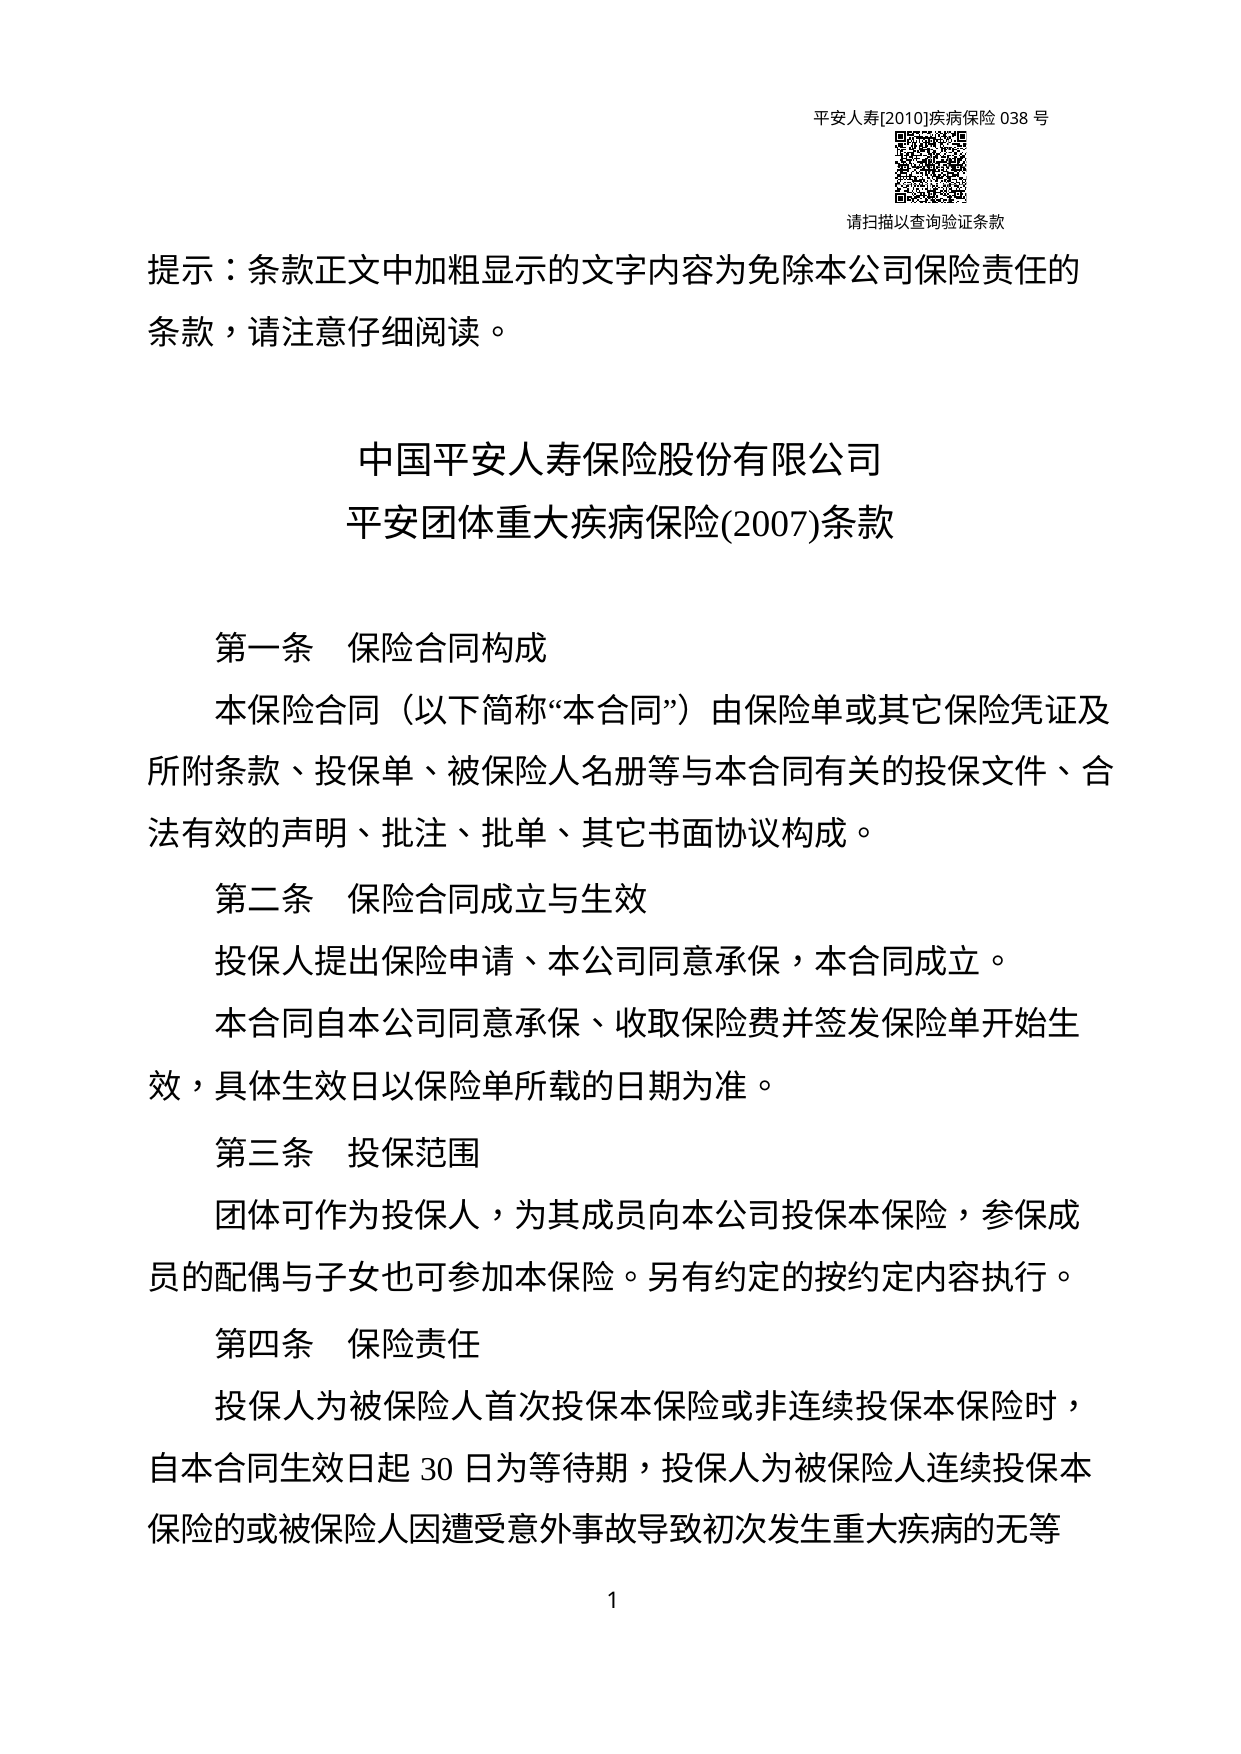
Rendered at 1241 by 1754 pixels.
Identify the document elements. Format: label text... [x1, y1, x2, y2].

text 本保险合同（以下简称“本合同”）由保险单或其它保险凭证及所附条款、投保单、被保险人名册等与本合同有关的投保文件、合法有效的声明、批注、批单、其它书面协议构成。 [148, 687, 1116, 855]
text 请扫描以查询验证条款 [846, 210, 1121, 233]
text 第二条 保险合同成立与生效 [214, 876, 1121, 921]
text 团体可作为投保人，为其成员向本公司投保本保险，参保成员的配偶与子女也可参加本保险。另有约定的按约定内容执行。 [148, 1192, 1093, 1299]
picture [895, 131, 967, 203]
text 提示：条款正文中加粗显示的文字内容为免除本公司保险责任的条款，请注意仔细阅读。 [148, 247, 1093, 354]
text 中国平安人寿保险股份有限公司平安团体重大疾病保险(2007)条款 [345, 434, 895, 547]
text 本合同自本公司同意承保、收取保险费并签发保险单开始生效，具体生效日以保险单所载的日期为准。 [148, 1000, 1093, 1108]
text 第四条 保险责任 [214, 1321, 1121, 1366]
text 第三条 投保范围 [214, 1129, 1121, 1175]
text 第一条 保险合同构成 [214, 625, 1121, 670]
text 平安人寿[2010]疾病保险 038 号 [813, 107, 1121, 129]
text 投保人提出保险申请、本公司同意承保，本合同成立。 [214, 938, 1121, 983]
text 投保人为被保险人首次投保本保险或非连续投保本保险时， 自本合同生效日起 30 日为等待期，投保人为被保险人连续投保本保险的或被保险人因遭受意外事故导致初次发生重大疾病的无等 [148, 1383, 1093, 1551]
